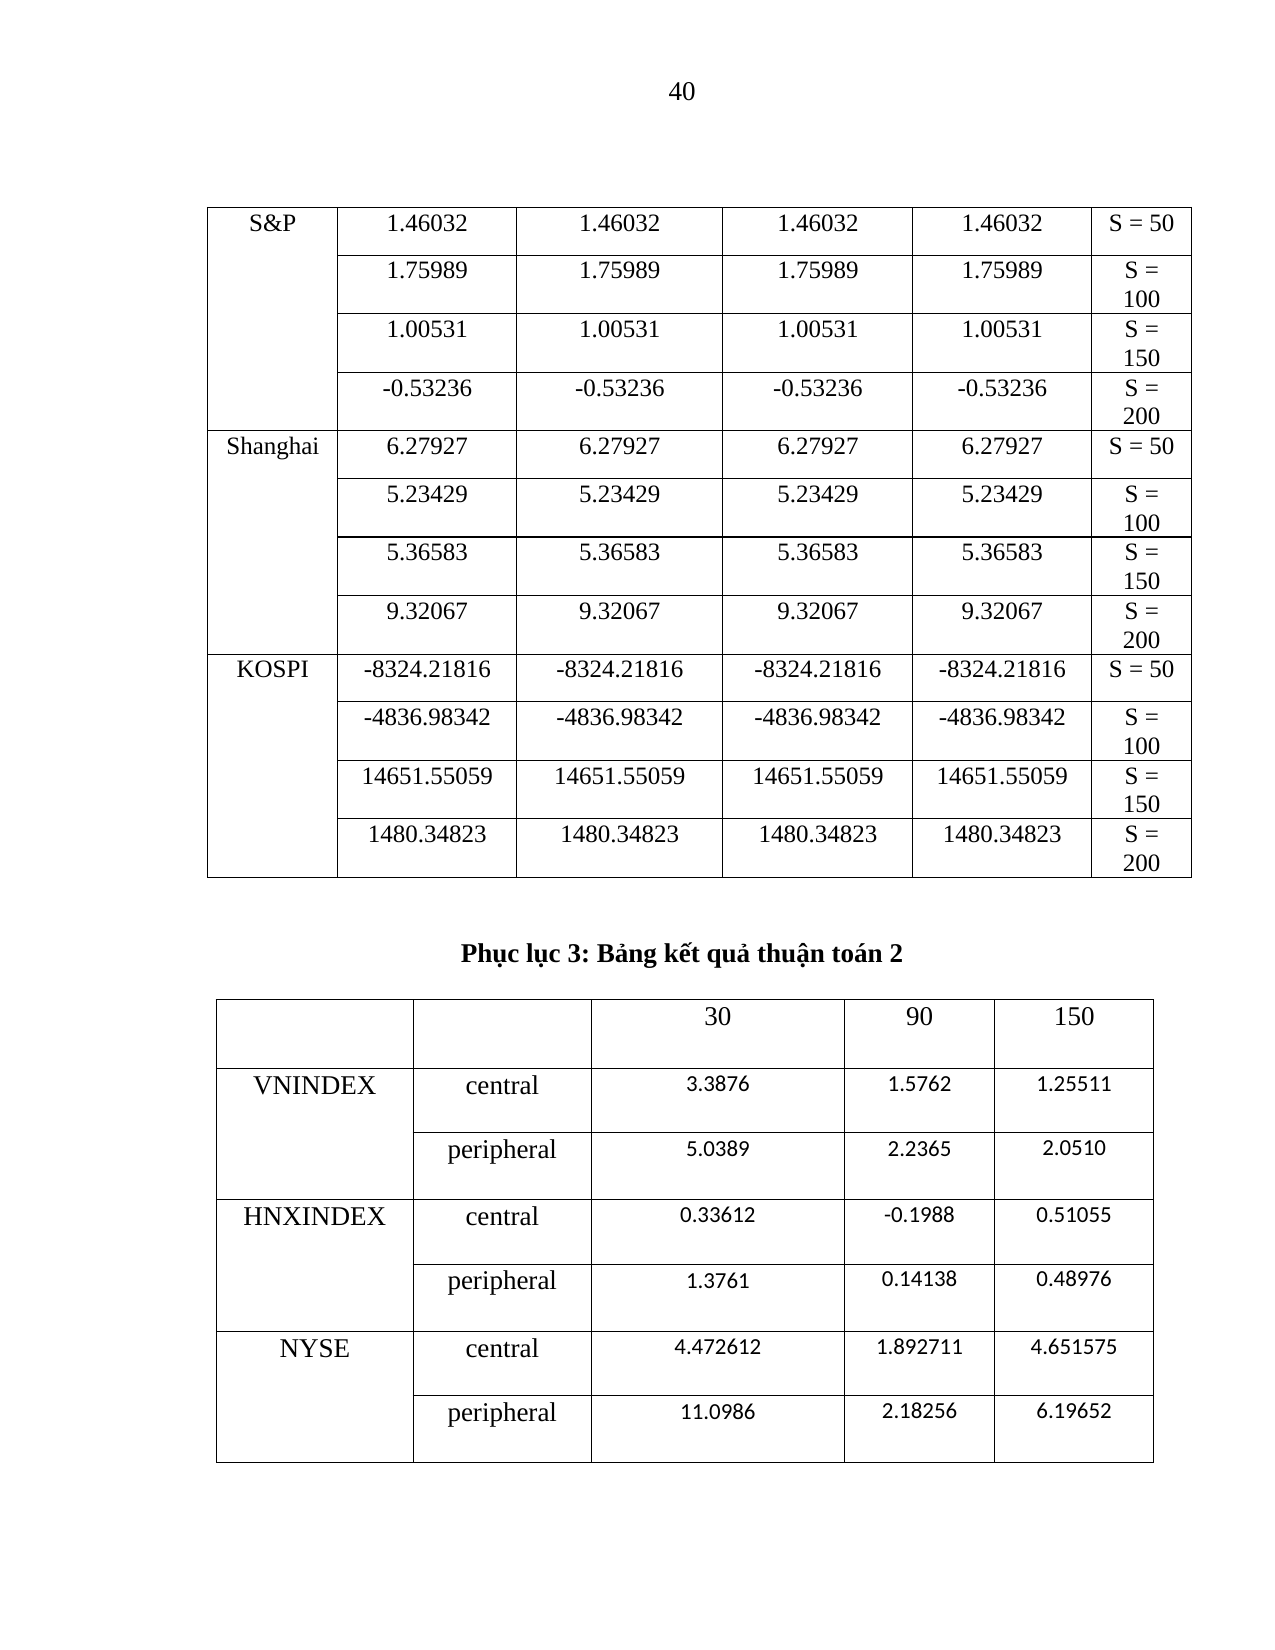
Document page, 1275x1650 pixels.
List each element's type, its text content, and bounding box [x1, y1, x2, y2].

table_cell 1480.34823 [517, 819, 722, 877]
table_cell S = 150 [1092, 761, 1191, 818]
table_cell 4.472612 [592, 1332, 844, 1395]
table_cell 5.0389 [592, 1133, 844, 1199]
table_cell -0.1988 [845, 1200, 994, 1263]
table_cell 2.0510 [995, 1133, 1153, 1199]
table_cell -0.53236 [723, 373, 912, 430]
table_cell 1.46032 [723, 208, 912, 254]
table_cell 5.36583 [517, 538, 722, 595]
table_cell NYSE [217, 1332, 413, 1462]
table_cell peripheral [414, 1396, 591, 1462]
table_cell 0.51055 [995, 1200, 1153, 1263]
table_header [414, 1000, 591, 1068]
table_header 150 [995, 1000, 1153, 1068]
table_cell 9.32067 [723, 596, 912, 653]
table_cell 1.3761 [592, 1265, 844, 1331]
table_cell 6.27927 [517, 431, 722, 478]
table_cell 1.00531 [913, 314, 1091, 372]
table_cell S = 200 [1092, 819, 1191, 877]
table_cell 1480.34823 [913, 819, 1091, 877]
table_cell 3.3876 [592, 1069, 844, 1132]
table_cell 1.00531 [723, 314, 912, 372]
table_cell S = 50 [1092, 208, 1191, 254]
table_cell 5.23429 [913, 479, 1091, 536]
table_cell VNINDEX [217, 1069, 413, 1199]
table_cell 6.27927 [913, 431, 1091, 478]
table_cell Shanghai [208, 431, 337, 653]
text Phục lục 3: Bảng kết quả thuận toán 2 [207, 937, 1157, 968]
table_cell -4836.98342 [723, 702, 912, 760]
table_cell -0.53236 [913, 373, 1091, 430]
table_cell central [414, 1069, 591, 1132]
table_cell 5.23429 [338, 479, 516, 536]
table_cell S = 150 [1092, 314, 1191, 372]
table_header 30 [592, 1000, 844, 1068]
table_cell 2.18256 [845, 1396, 994, 1462]
table_cell S = 200 [1092, 596, 1191, 653]
table_cell 0.14138 [845, 1265, 994, 1331]
table_header 90 [845, 1000, 994, 1068]
table_cell 5.23429 [723, 479, 912, 536]
table_cell 14651.55059 [913, 761, 1091, 818]
table_cell -0.53236 [517, 373, 722, 430]
table_cell -4836.98342 [913, 702, 1091, 760]
table_cell 5.36583 [723, 538, 912, 595]
table_cell 0.48976 [995, 1265, 1153, 1331]
table_cell 1.5762 [845, 1069, 994, 1132]
table_cell 9.32067 [913, 596, 1091, 653]
table_cell S = 200 [1092, 373, 1191, 430]
table_cell 5.23429 [517, 479, 722, 536]
table_cell S = 50 [1092, 655, 1191, 701]
table_header [217, 1000, 413, 1068]
table_cell S = 150 [1092, 538, 1191, 595]
table_cell S&P [208, 208, 337, 430]
table_cell central [414, 1332, 591, 1395]
table_cell peripheral [414, 1133, 591, 1199]
table_cell -8324.21816 [913, 655, 1091, 701]
table_cell S = 100 [1092, 256, 1191, 313]
table_cell 6.27927 [338, 431, 516, 478]
table_cell 1.75989 [338, 256, 516, 313]
table_cell 14651.55059 [723, 761, 912, 818]
table_cell 1.75989 [913, 256, 1091, 313]
table_cell -4836.98342 [517, 702, 722, 760]
table_cell 1.892711 [845, 1332, 994, 1395]
table_cell 1480.34823 [723, 819, 912, 877]
table_cell 1.00531 [517, 314, 722, 372]
table_cell 1.46032 [913, 208, 1091, 254]
table_cell -8324.21816 [338, 655, 516, 701]
table_cell 1480.34823 [338, 819, 516, 877]
table_cell S = 50 [1092, 431, 1191, 478]
table_cell 1.75989 [517, 256, 722, 313]
table_cell 0.33612 [592, 1200, 844, 1263]
table_cell 1.75989 [723, 256, 912, 313]
table_cell 11.0986 [592, 1396, 844, 1462]
table_cell 4.651575 [995, 1332, 1153, 1395]
table_cell 1.46032 [517, 208, 722, 254]
table_cell KOSPI [208, 655, 337, 877]
table_cell 5.36583 [913, 538, 1091, 595]
table_cell -8324.21816 [723, 655, 912, 701]
table_cell 2.2365 [845, 1133, 994, 1199]
table_cell 1.46032 [338, 208, 516, 254]
table_cell 9.32067 [338, 596, 516, 653]
table_cell peripheral [414, 1265, 591, 1331]
table_cell central [414, 1200, 591, 1263]
table_cell 5.36583 [338, 538, 516, 595]
table_cell 9.32067 [517, 596, 722, 653]
table_cell HNXINDEX [217, 1200, 413, 1331]
table_cell 6.19652 [995, 1396, 1153, 1462]
table_cell 6.27927 [723, 431, 912, 478]
table_cell S = 100 [1092, 702, 1191, 760]
table_cell -8324.21816 [517, 655, 722, 701]
table_cell -4836.98342 [338, 702, 516, 760]
table_cell 1.25511 [995, 1069, 1153, 1132]
table_cell 14651.55059 [338, 761, 516, 818]
table_cell 14651.55059 [517, 761, 722, 818]
table_cell S = 100 [1092, 479, 1191, 536]
table_cell 1.00531 [338, 314, 516, 372]
table_cell -0.53236 [338, 373, 516, 430]
